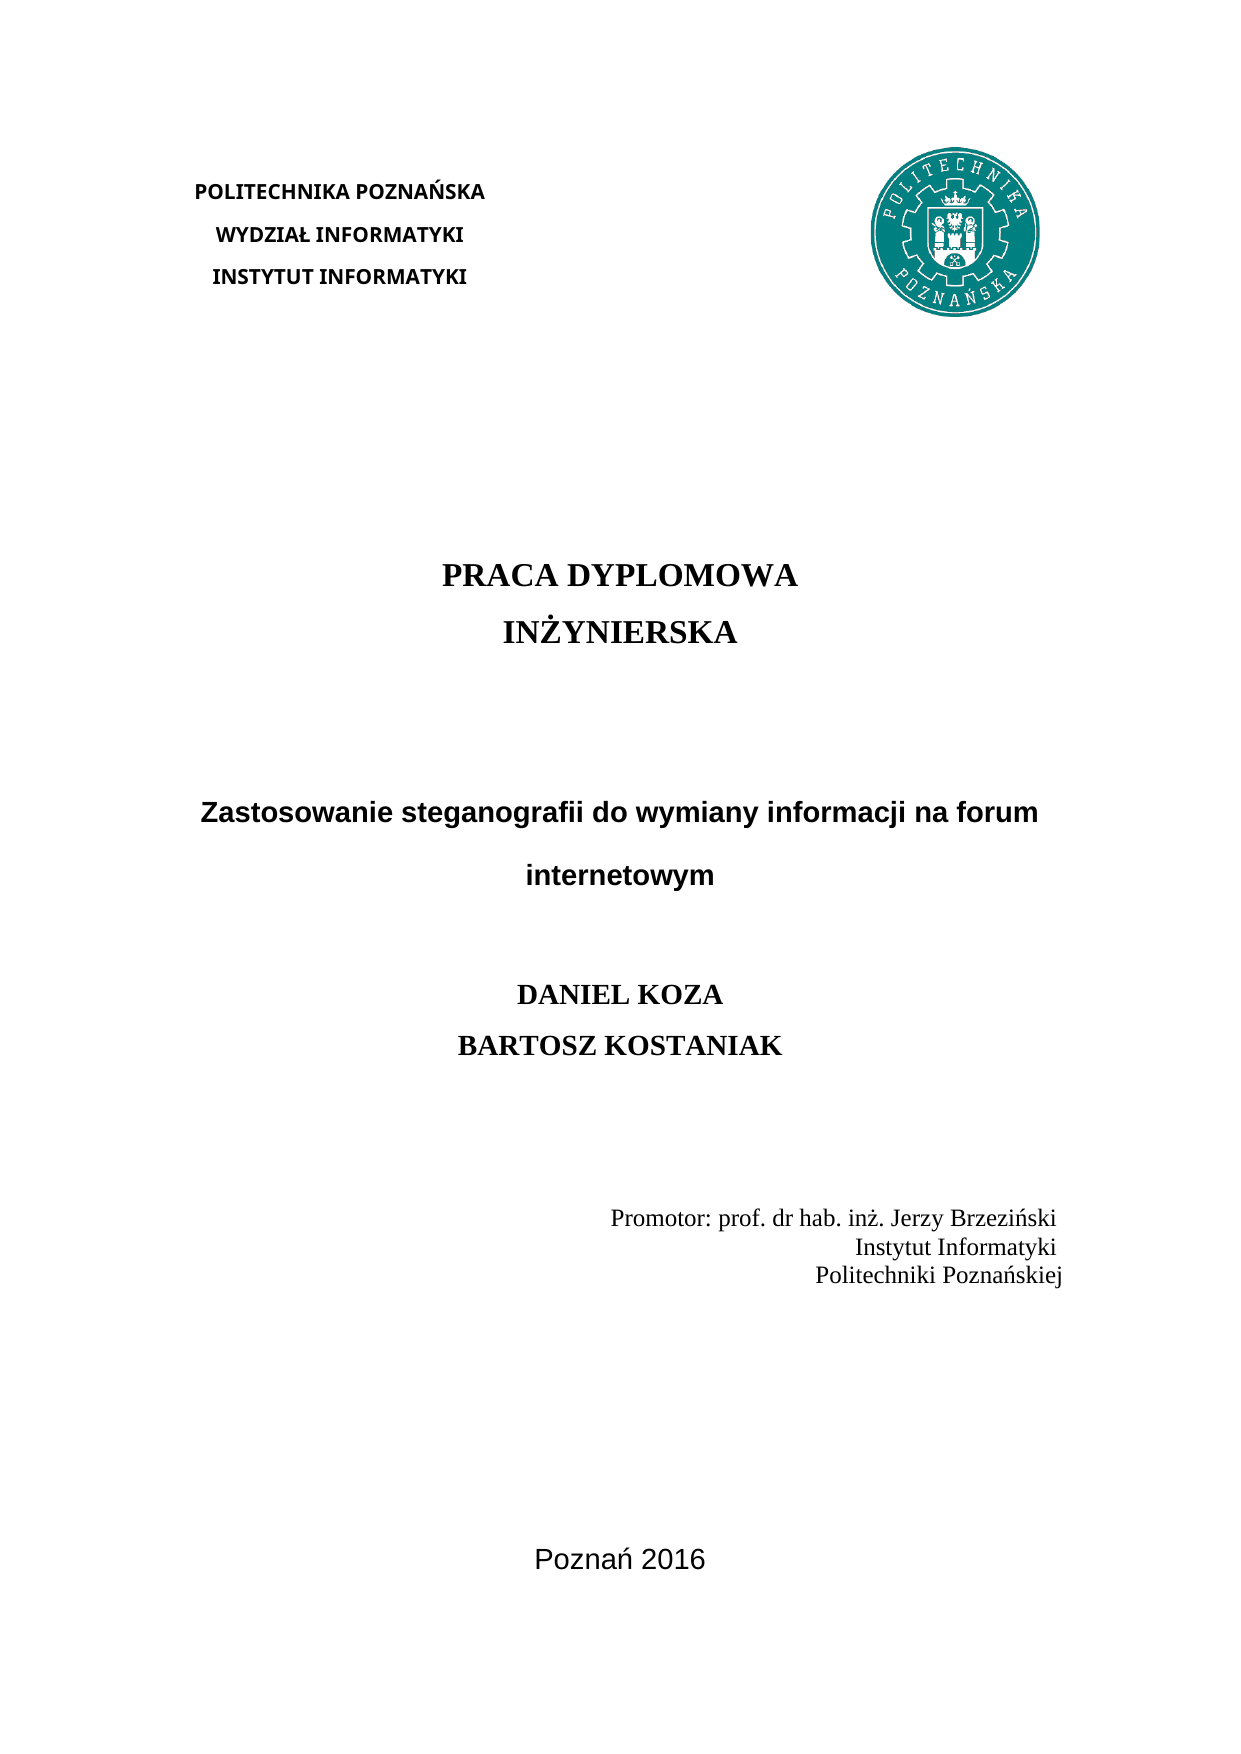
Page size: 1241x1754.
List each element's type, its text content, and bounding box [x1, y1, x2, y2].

text WYDZIAŁ INFORMATYKI [177, 220, 502, 248]
text INSTYTUT INFORMATYKI [177, 262, 502, 291]
text POLITECHNIKA POZNAŃSKA [177, 177, 502, 206]
text Zastosowanie steganografii do wymiany informacji na forum internetowym [177, 795, 1063, 893]
picture [870, 147, 1040, 317]
text DANIEL KOZA BARTOSZ KOSTANIAK [177, 977, 1063, 1061]
text Promotor: prof. dr hab. inż. Jerzy Brzeziński Instytut Informatyki Politechniki Poznańskiej [177, 1203, 1063, 1289]
